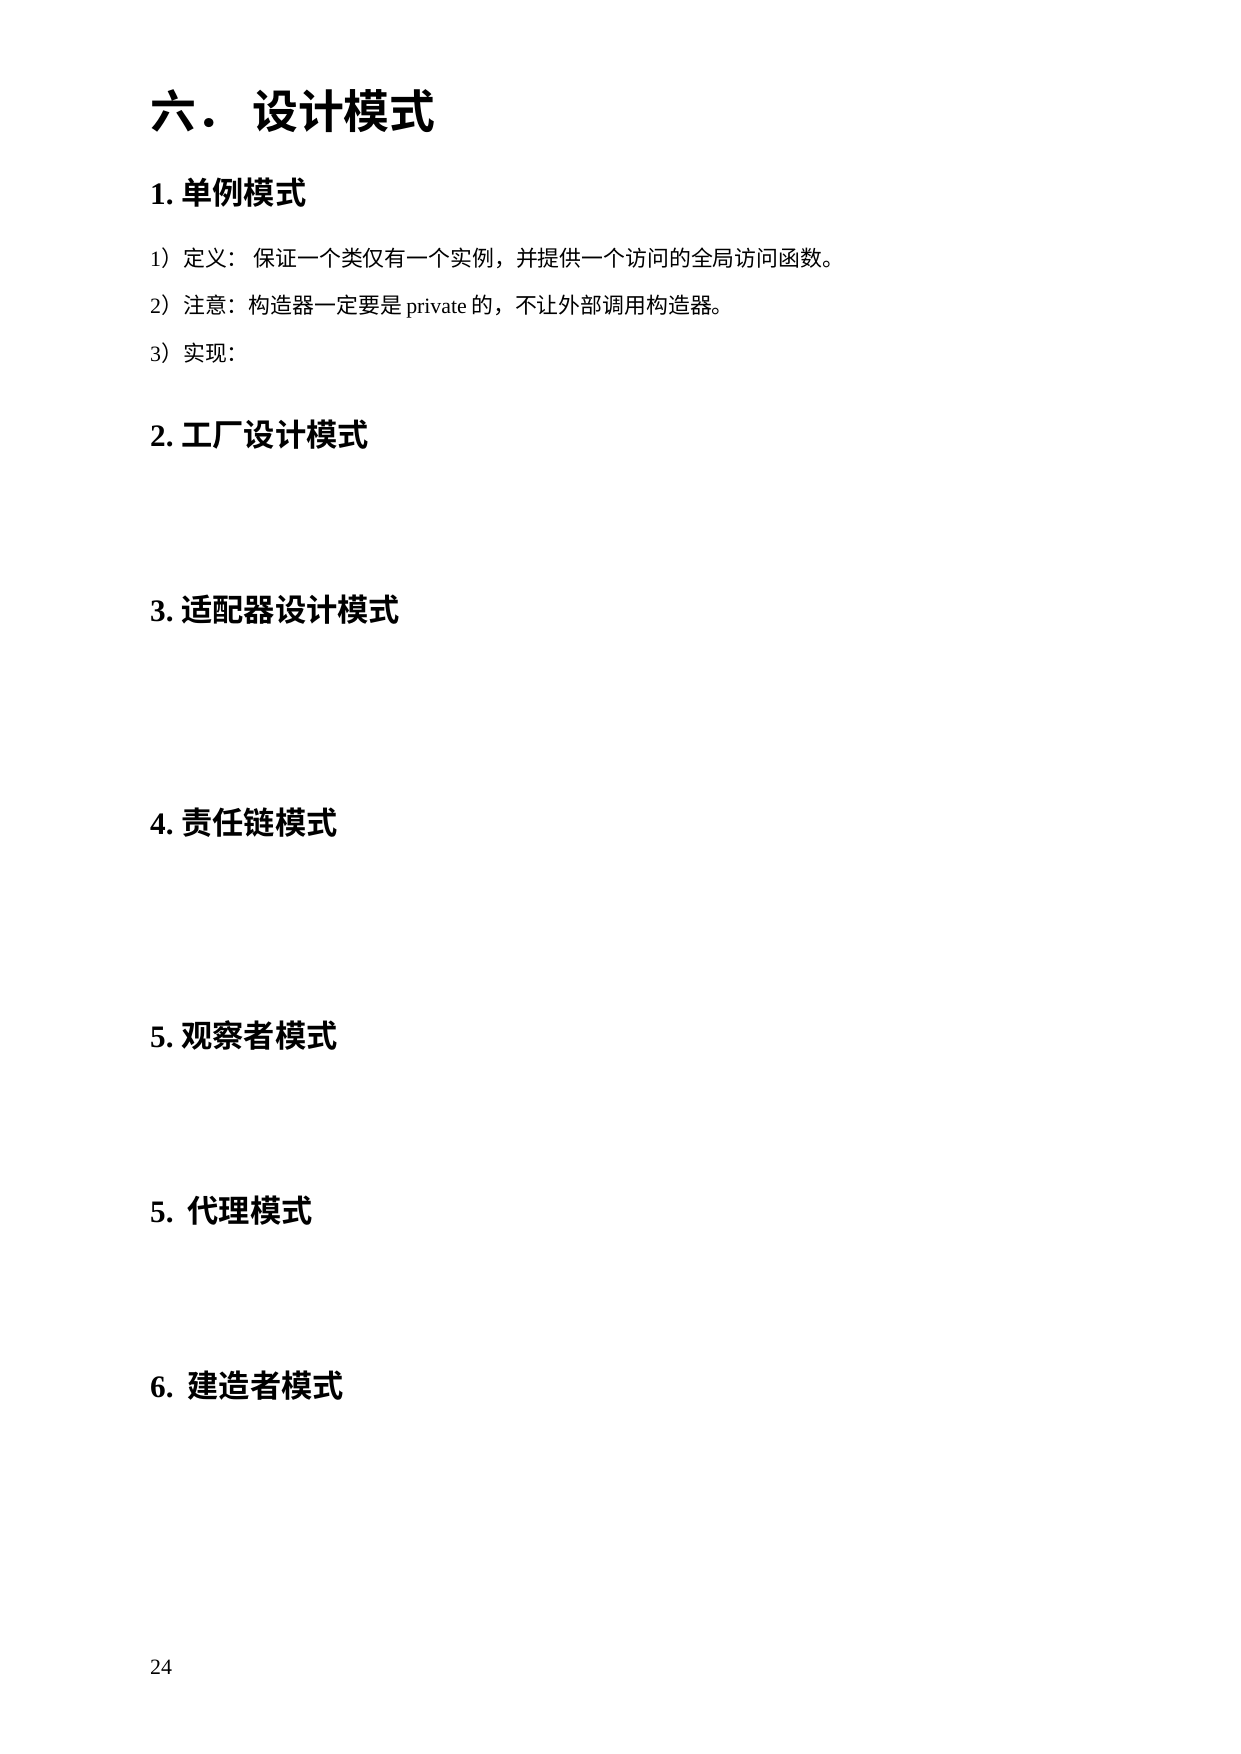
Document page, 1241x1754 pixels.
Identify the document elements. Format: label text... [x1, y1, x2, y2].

text 3）实现： [150, 336, 1090, 367]
subtitle 六． 设计模式 [150, 75, 1090, 141]
subtitle 5. 观察者模式 [150, 1011, 1090, 1056]
text 2）注意：构造器一定要是private的，不让外部调用构造器。 [150, 288, 1090, 320]
subtitle 建造者模式 [150, 1361, 1090, 1406]
subtitle 2. 工厂设计模式 [150, 410, 1090, 456]
subtitle 3. 适配器设计模式 [150, 585, 1090, 631]
subtitle 4. 责任链模式 [150, 798, 1090, 843]
subtitle 代理模式 [150, 1186, 1090, 1231]
subtitle 1. 单例模式 [150, 168, 1090, 214]
text 1）定义： 保证一个类仅有一个实例，并提供一个访问的全局访问函数。 [150, 241, 1090, 272]
